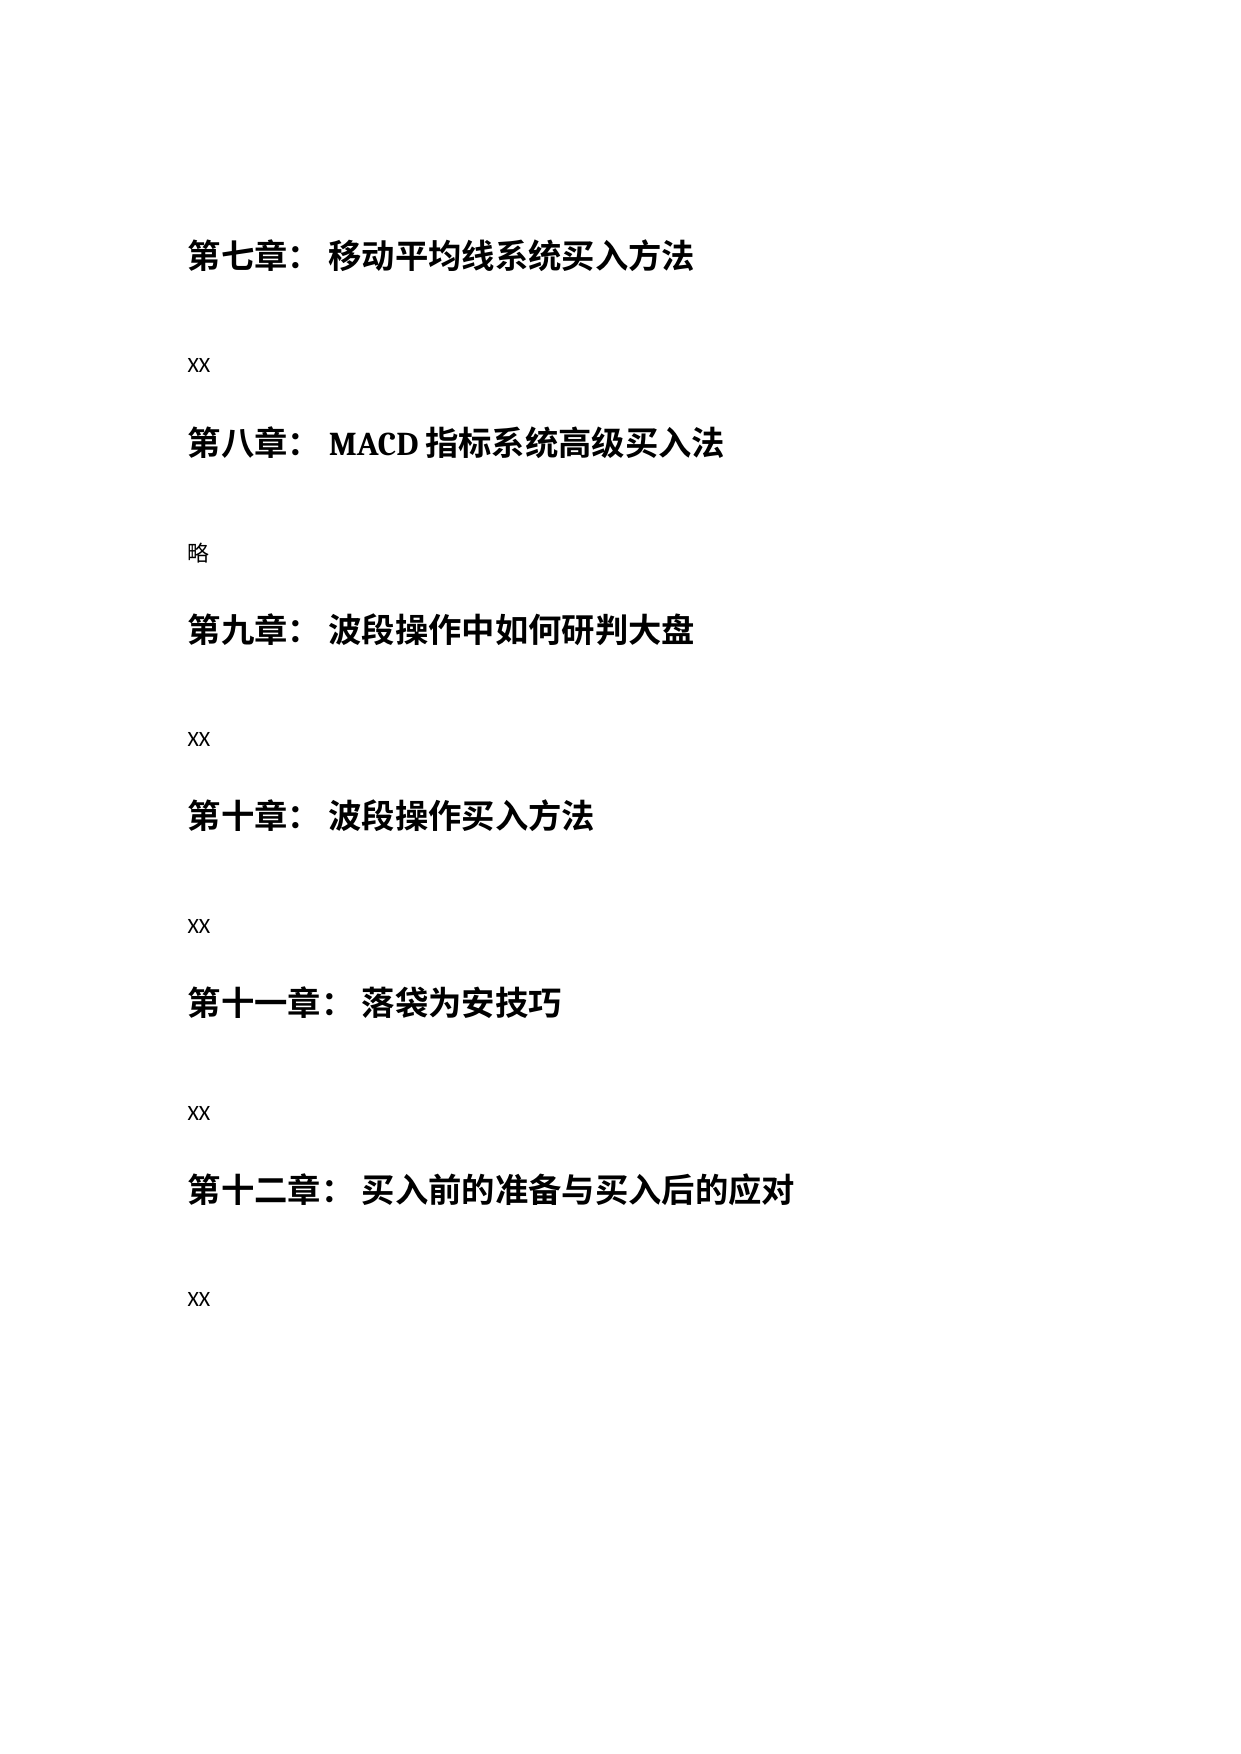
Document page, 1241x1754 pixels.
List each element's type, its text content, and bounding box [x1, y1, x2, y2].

text XX [187, 349, 1053, 381]
text 略 [187, 536, 1053, 568]
text XX [187, 1096, 1053, 1128]
subtitle 第十章： 波段操作买入方法 [187, 782, 1053, 847]
text XX [187, 722, 1053, 755]
text XX [187, 1283, 1053, 1315]
subtitle 第十二章： 买入前的准备与买入后的应对 [187, 1155, 1053, 1220]
subtitle 第九章： 波段操作中如何研判大盘 [187, 595, 1053, 660]
subtitle 第十一章： 落袋为安技巧 [187, 969, 1053, 1034]
text XX [187, 909, 1053, 942]
subtitle 第七章： 移动平均线系统买入方法 [187, 222, 1053, 287]
subtitle 第八章： MACD指标系统高级买入法 [187, 408, 1053, 473]
